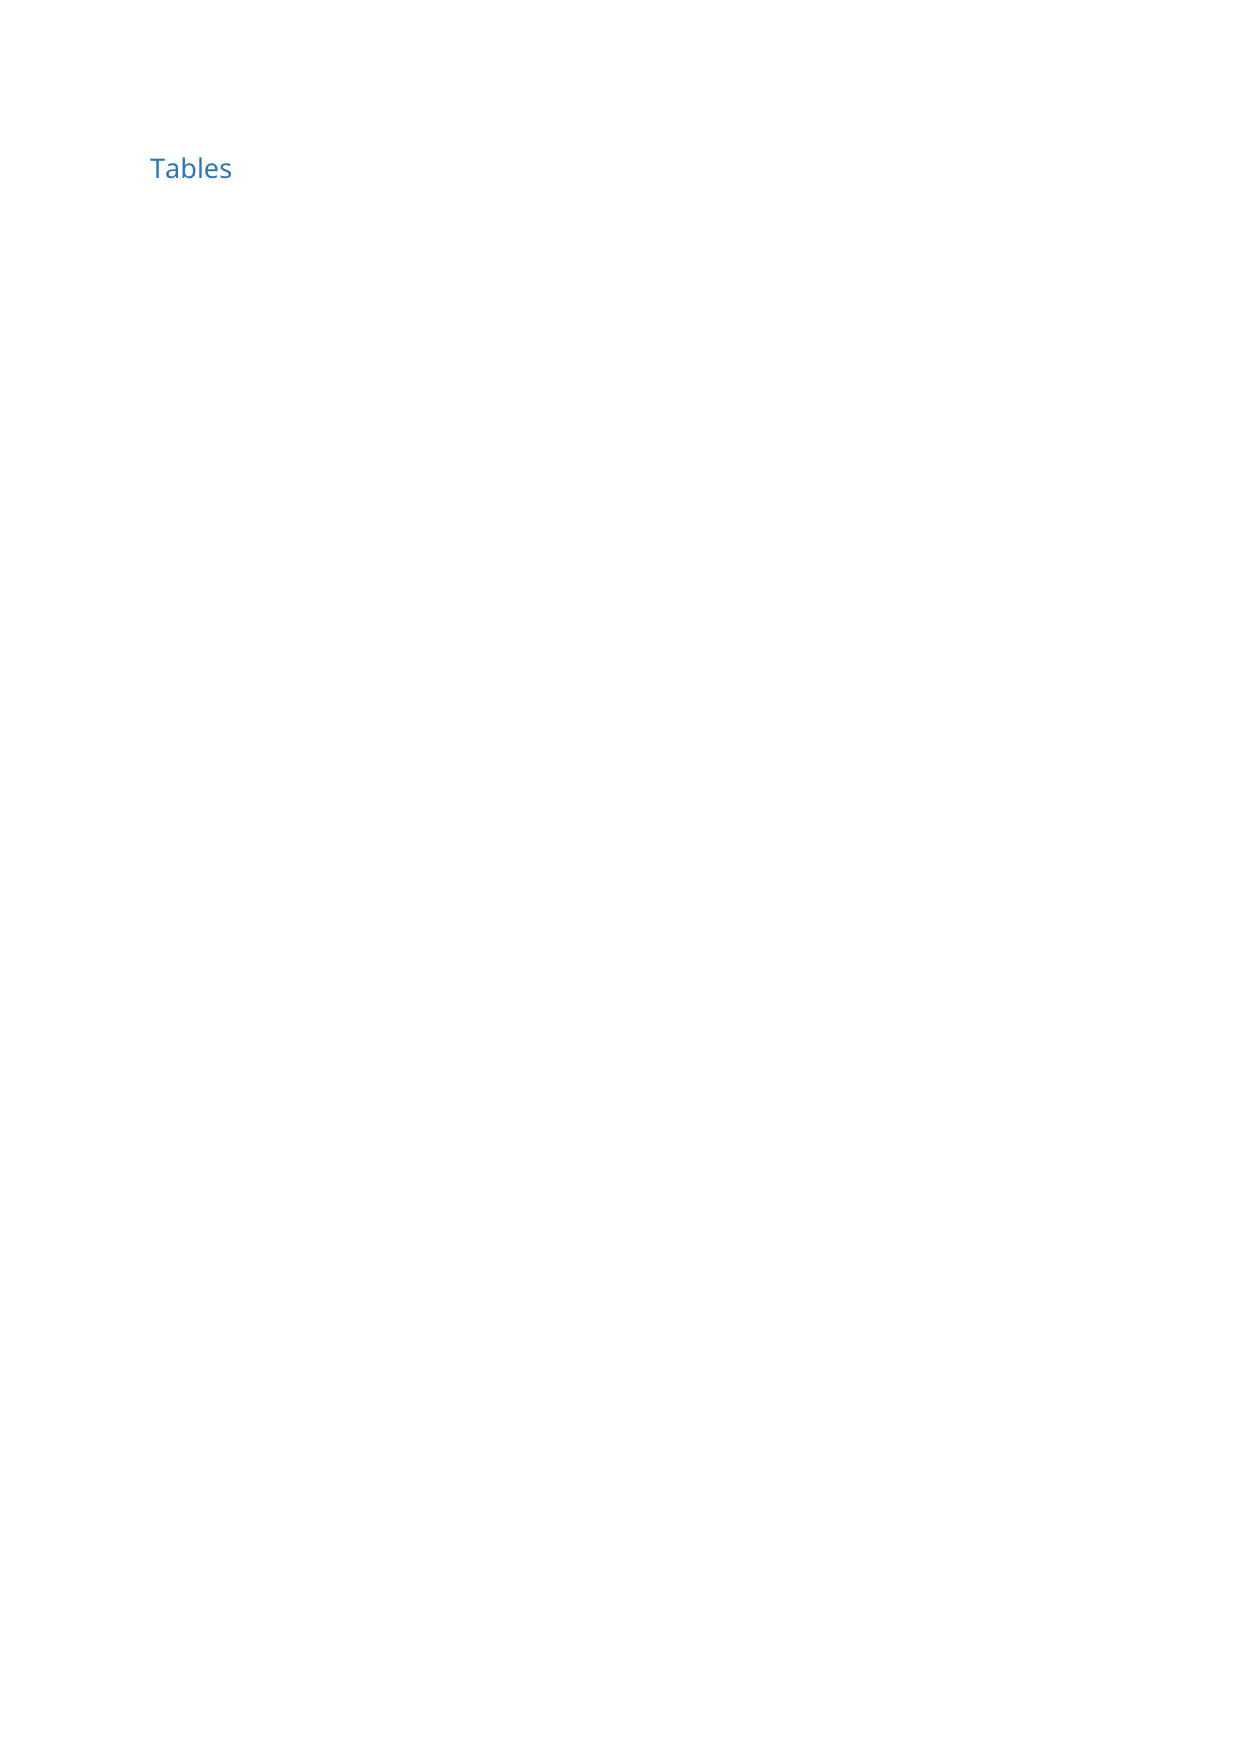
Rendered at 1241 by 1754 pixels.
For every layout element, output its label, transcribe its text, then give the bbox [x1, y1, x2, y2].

subtitle Tables [150, 150, 1090, 187]
